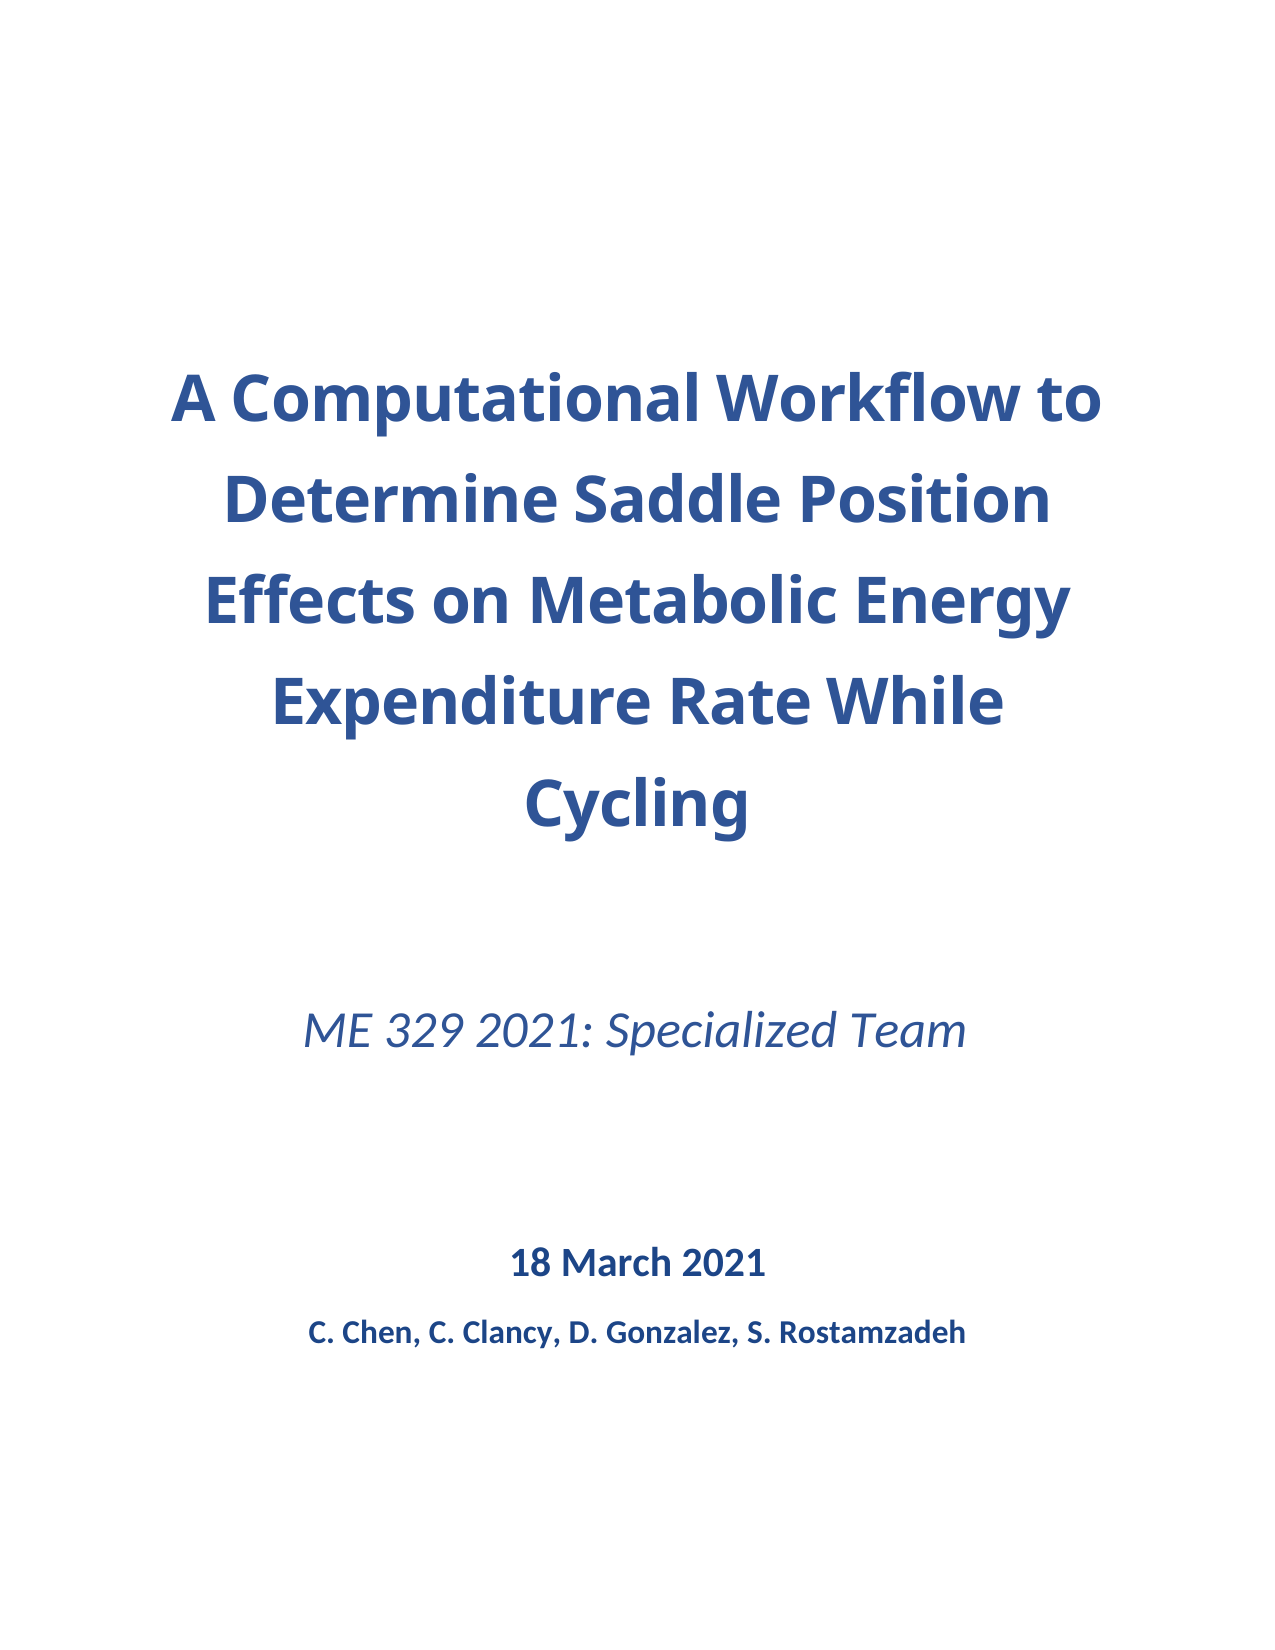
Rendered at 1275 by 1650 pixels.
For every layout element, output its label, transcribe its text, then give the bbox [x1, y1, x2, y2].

subtitle 18 March 2021 [150, 1236, 1125, 1287]
subtitle ME 329 2021: Specialized Team [150, 997, 1125, 1060]
title A Computational Workflow to Determine Saddle Position Effects on Metabolic Energy Expenditure Rate While Cycling [150, 352, 1125, 845]
subtitle C. Chen, C. Clancy, D. Gonzalez, S. Rostamzadeh [150, 1312, 1125, 1352]
